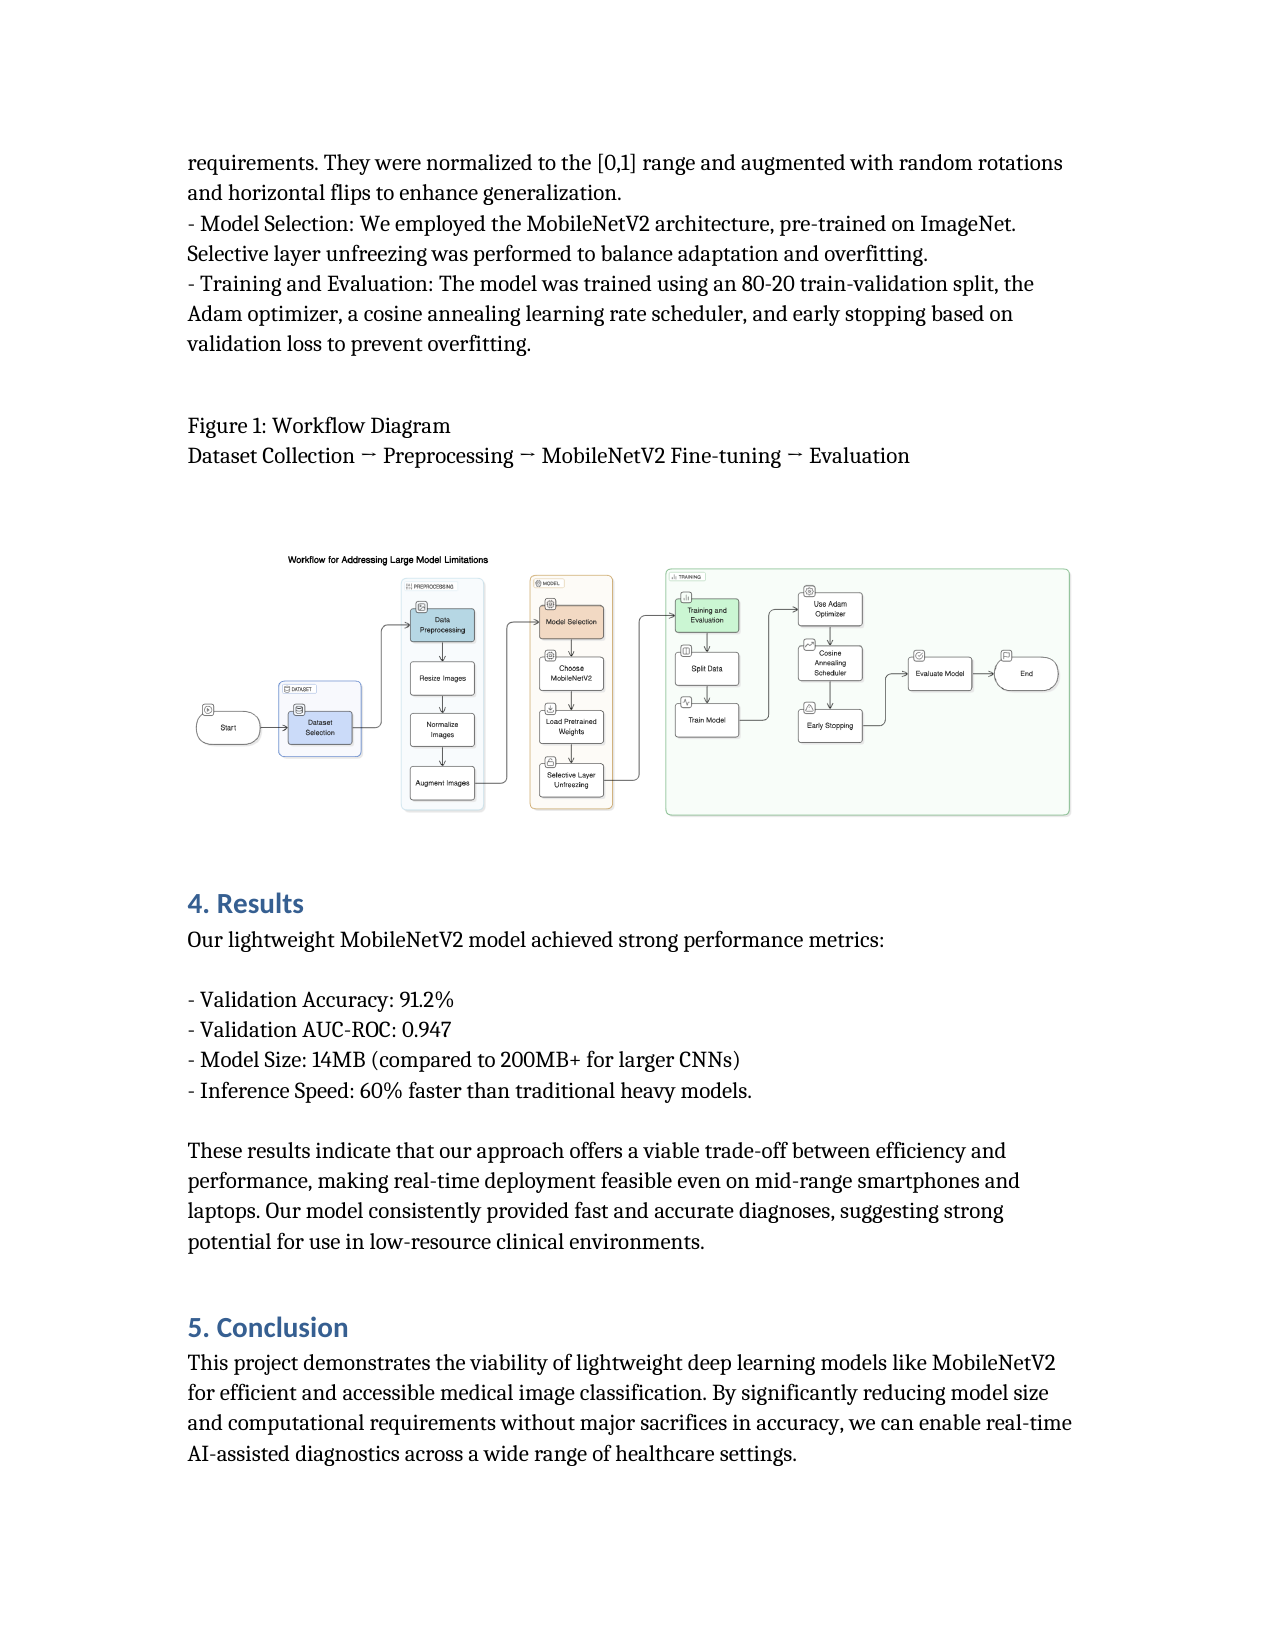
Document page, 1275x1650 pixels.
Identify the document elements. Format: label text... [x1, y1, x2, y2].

text Figure 1: Workflow Diagram Dataset Collection → Preprocessing → MobileNetV2 Fine-tuning → Evaluation [187, 412, 1087, 469]
text Our lightweight MobileNetV2 model achieved strong performance metrics: - Validation Accuracy: 91.2% - Validation AUC-ROC: 0.947 - Model Size: 14MB (compared to 200MB+ for larger CNNs) - Inference Speed: 60% faster than traditional heavy models. These results indicate that our approach offers a viable trade-off between efficiency and performance, making real-time deployment feasible even on mid-range smartphones and laptops. Our model consistently provided fast and accurate diagnoses, suggesting strong potential for use in low-resource clinical environments. [187, 926, 1087, 1255]
picture [187, 544, 1088, 832]
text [187, 1350, 1087, 1497]
subtitle 4. Results [187, 886, 1087, 921]
subtitle 5. Conclusion [187, 1309, 1087, 1344]
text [187, 150, 1087, 388]
